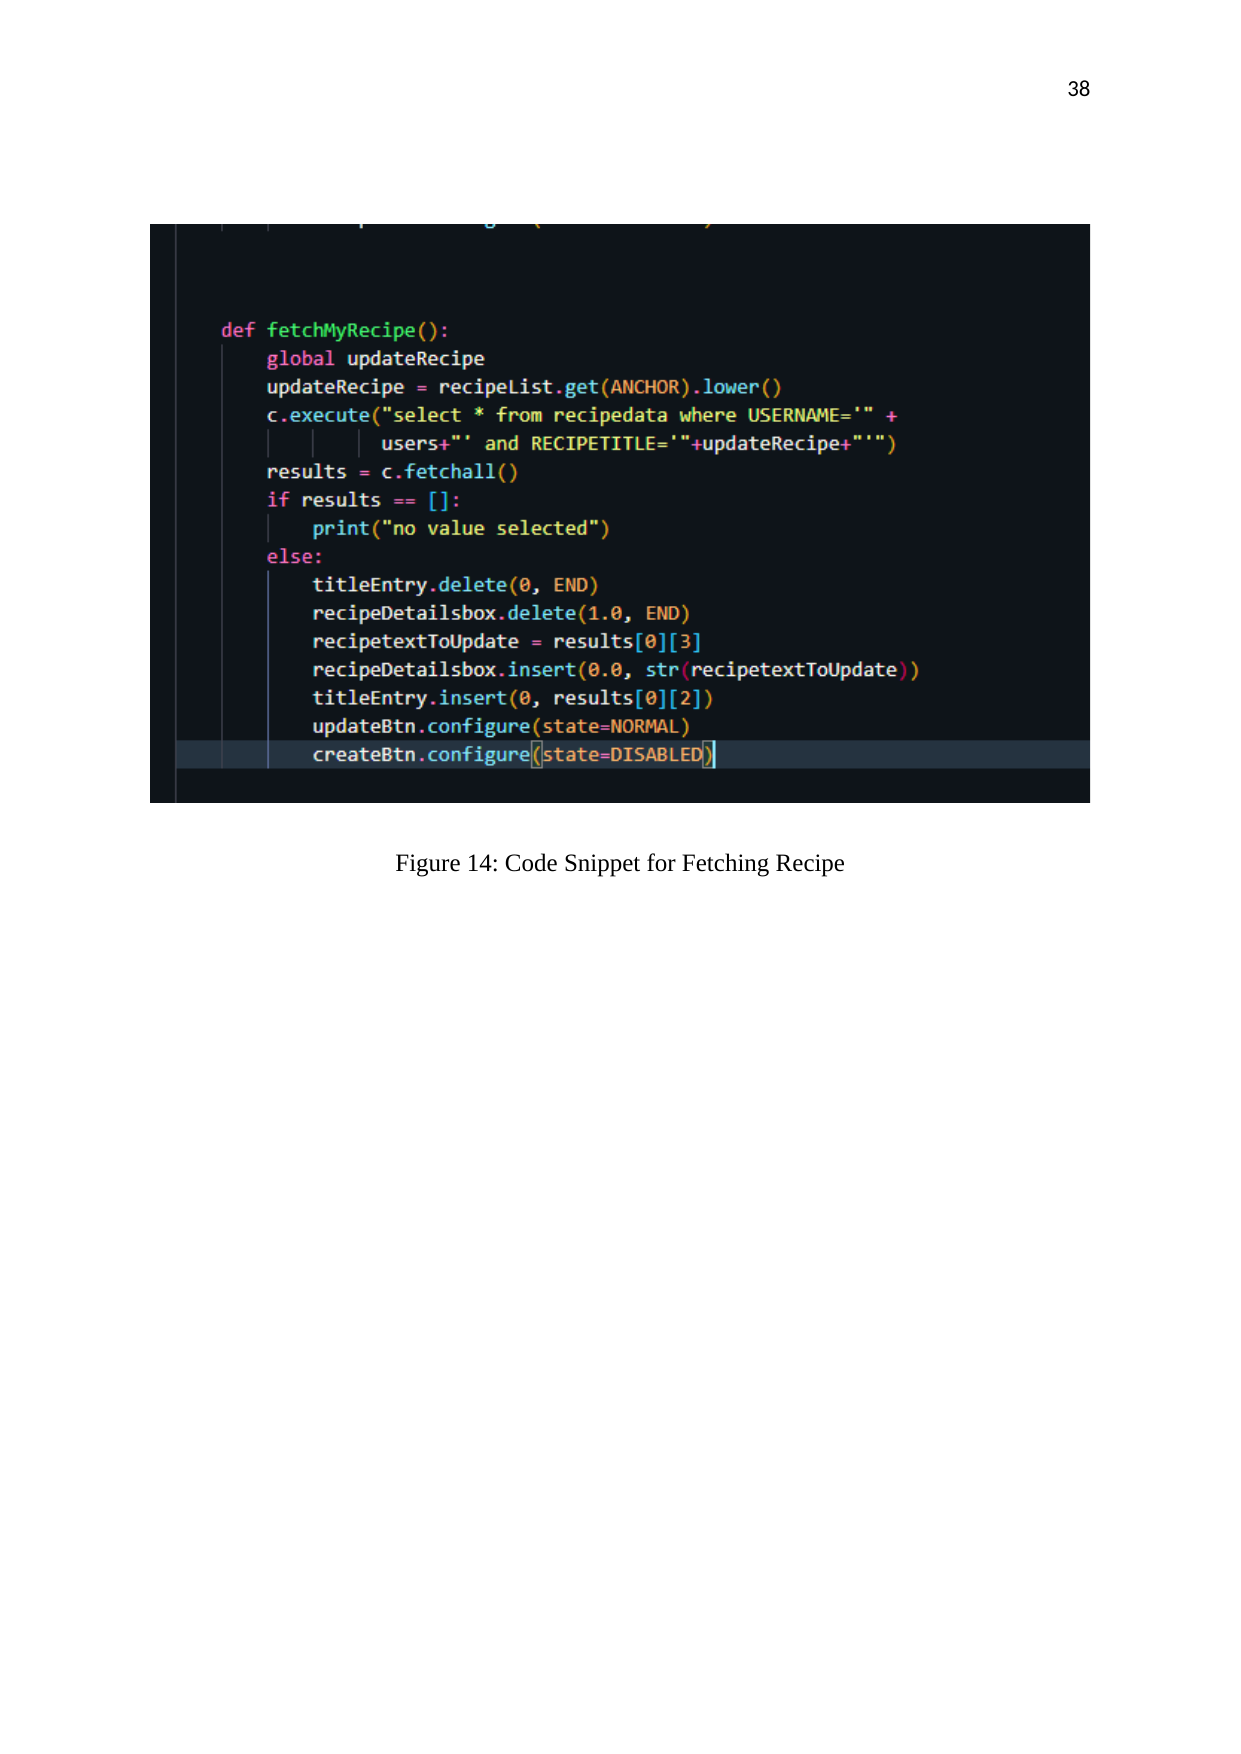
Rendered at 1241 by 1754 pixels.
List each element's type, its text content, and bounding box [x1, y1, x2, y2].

picture [150, 224, 1091, 803]
subtitle Figure 14: Code Snippet for Fetching Recipe [150, 848, 1090, 876]
